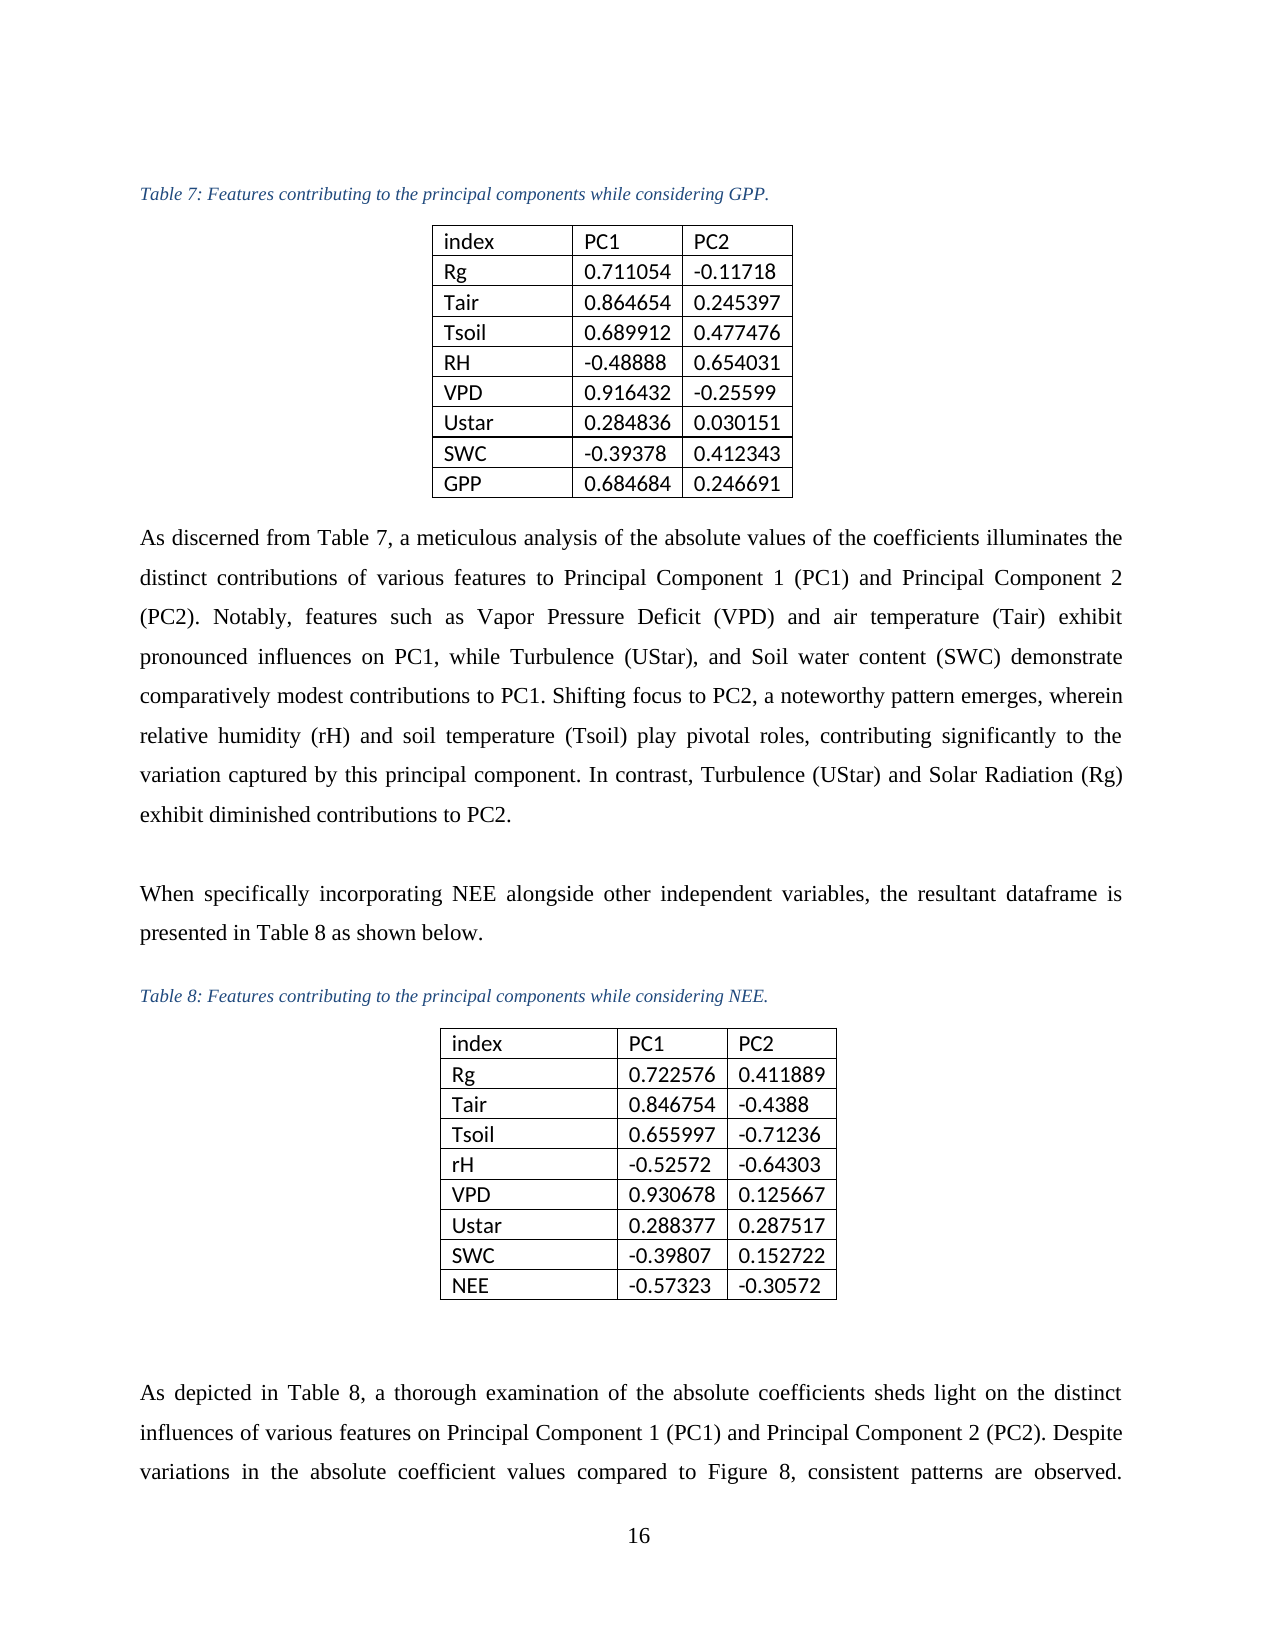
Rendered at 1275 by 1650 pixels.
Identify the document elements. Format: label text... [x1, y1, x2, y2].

table_cell 0.125667 [728, 1180, 836, 1209]
table_cell -0.4388 [728, 1089, 836, 1118]
table_cell 0.152722 [728, 1240, 836, 1269]
table_cell 0.288377 [618, 1210, 727, 1239]
text As discerned from Table 7, a meticulous analysis of the absolute values of the coefficients illuminates the distinct contributions of various features to Principal Component 1 (PC1) and Principal Component 2 (PC2). Notably, features such as Vapor Pressure Deficit (VPD) and air temperature (Tair) exhibit pronounced influences on PC1, while Turbulence (UStar), and Soil water content (SWC) demonstrate comparatively modest contributions to PC1. Shifting focus to PC2, a noteworthy pattern emerges, wherein relative humidity (rH) and soil temperature (Tsoil) play pivotal roles, contributing significantly to the variation captured by this principal component. In contrast, Turbulence (UStar) and Solar Radiation (Rg) exhibit diminished contributions to PC2. [139, 524, 1124, 827]
table_cell rH [441, 1149, 617, 1178]
table_cell 0.287517 [728, 1210, 836, 1239]
table_cell VPD [441, 1180, 617, 1209]
table_cell -0.39807 [618, 1240, 727, 1269]
table_cell Tsoil [441, 1119, 617, 1148]
table_cell Tair [441, 1089, 617, 1118]
table_cell 0.722576 [618, 1059, 727, 1088]
table_cell SWC [441, 1240, 617, 1269]
table_cell -0.30572 [728, 1270, 836, 1299]
table_cell 0.411889 [728, 1059, 836, 1088]
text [139, 1379, 1124, 1485]
table_cell 0.930678 [618, 1180, 727, 1209]
table_header PC1 [618, 1029, 727, 1058]
table_header PC2 [728, 1029, 836, 1058]
text When specifically incorporating NEE alongside other independent variables, the resultant dataframe is presented in Table 8 as shown below. [139, 880, 1124, 946]
table_cell NEE [441, 1270, 617, 1299]
table_cell Ustar [441, 1210, 617, 1239]
table_cell -0.52572 [618, 1149, 727, 1178]
table_cell 0.846754 [618, 1089, 727, 1118]
table_cell 0.655997 [618, 1119, 727, 1148]
table_header index [441, 1029, 617, 1058]
table_cell -0.64303 [728, 1149, 836, 1178]
table_cell -0.57323 [618, 1270, 727, 1299]
table_cell Rg [441, 1059, 617, 1088]
table_cell -0.71236 [728, 1119, 836, 1148]
